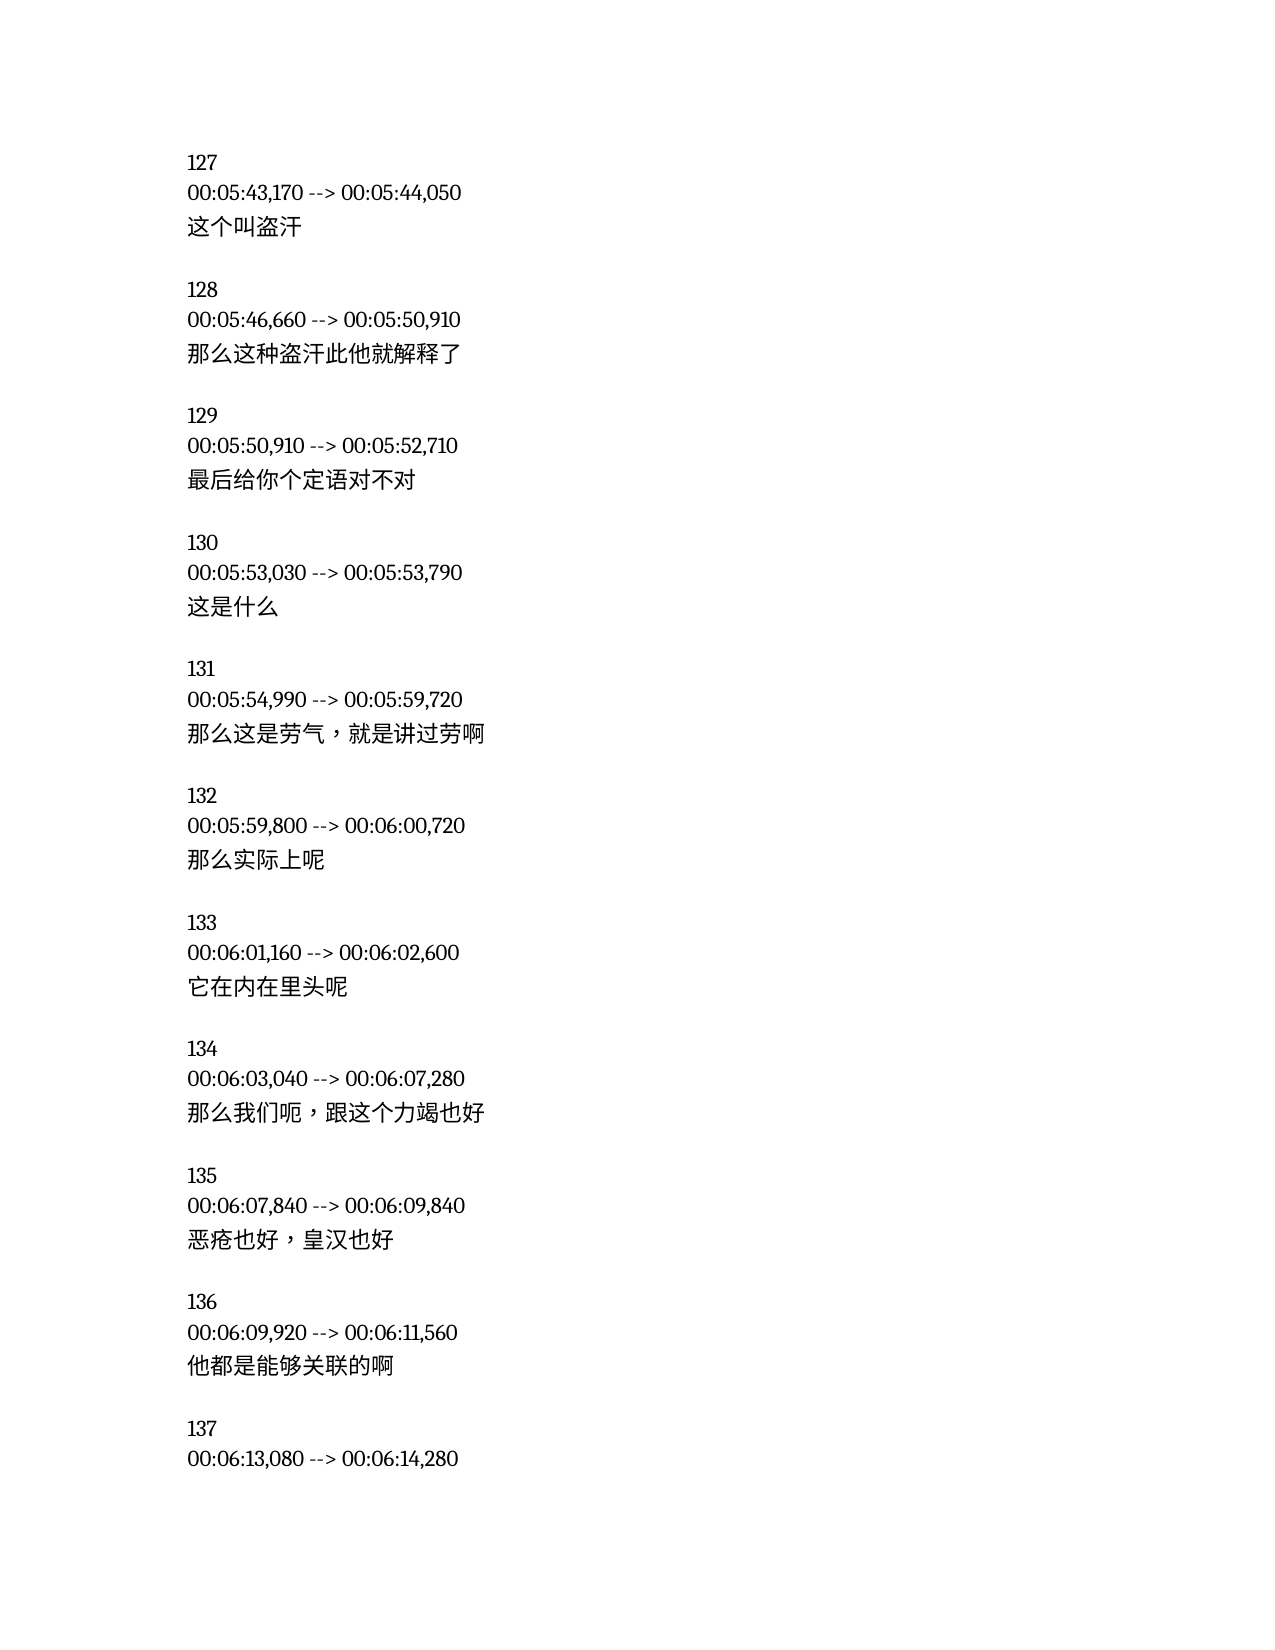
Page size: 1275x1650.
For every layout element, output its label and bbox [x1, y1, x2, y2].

text [187, 150, 1087, 1472]
